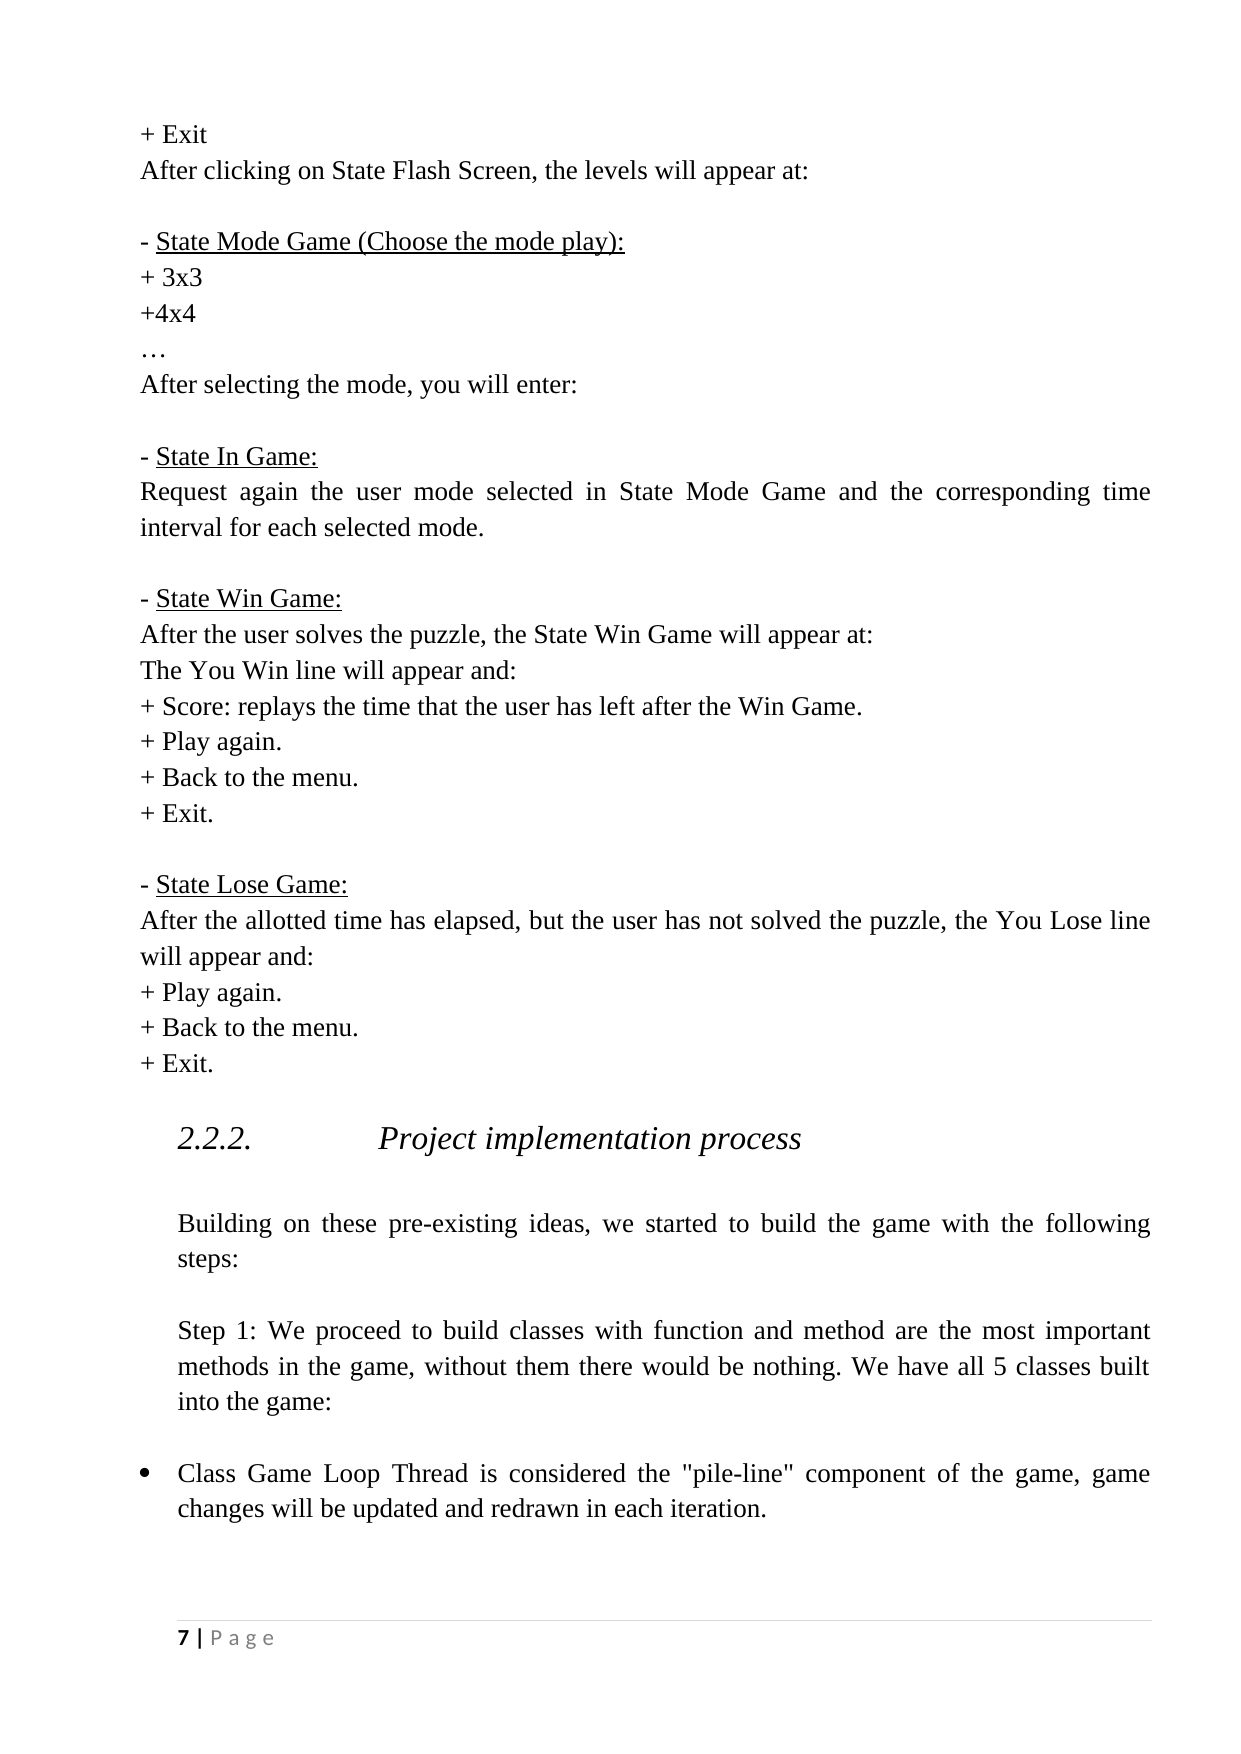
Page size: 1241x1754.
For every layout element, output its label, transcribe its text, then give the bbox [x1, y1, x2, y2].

list After the user solves the puzzle, the State Win Game will appear at: [140, 618, 1152, 649]
list + Exit [140, 118, 1152, 149]
list + Play again. [140, 726, 1152, 757]
list + Back to the menu. [140, 761, 1152, 792]
list The You Win line will appear and: [140, 654, 1152, 685]
list + Score: replays the time that the user has left after the Win Game. [140, 690, 1152, 721]
list After clicking on State Flash Screen, the levels will appear at: [140, 154, 1152, 185]
list … [140, 332, 1152, 364]
list + Back to the menu. [140, 1011, 1152, 1042]
list + 3x3 [140, 261, 1152, 292]
list Class Game Loop Thread is considered the "pile-line" component of the game, game changes will be updated and redrawn in each iteration. [140, 1457, 1152, 1524]
list + Play again. [140, 976, 1152, 1007]
list Building on these pre-existing ideas, we started to build the game with the following steps: [177, 1207, 1152, 1273]
list + Exit. [140, 797, 1152, 828]
list - State In Game: [140, 440, 1152, 471]
list Request again the user mode selected in State Mode Game and the corresponding time interval for each selected mode. [140, 475, 1152, 542]
list Step 1: We proceed to build classes with function and method are the most important methods in the game, without them there would be nothing. We have all 5 classes built into the game: [177, 1314, 1152, 1416]
list After the allotted time has elapsed, but the user has not solved the puzzle, the You Lose line will appear and: [140, 904, 1152, 971]
list + Exit. [140, 1047, 1152, 1078]
list Project implementation process [177, 1118, 1152, 1157]
list - State Mode Game (Choose the mode play): [140, 225, 1152, 256]
list After selecting the mode, you will enter: [140, 368, 1152, 399]
list +4x4 [140, 297, 1152, 328]
list - State Lose Game: [140, 868, 1152, 899]
list - State Win Game: [140, 583, 1152, 614]
